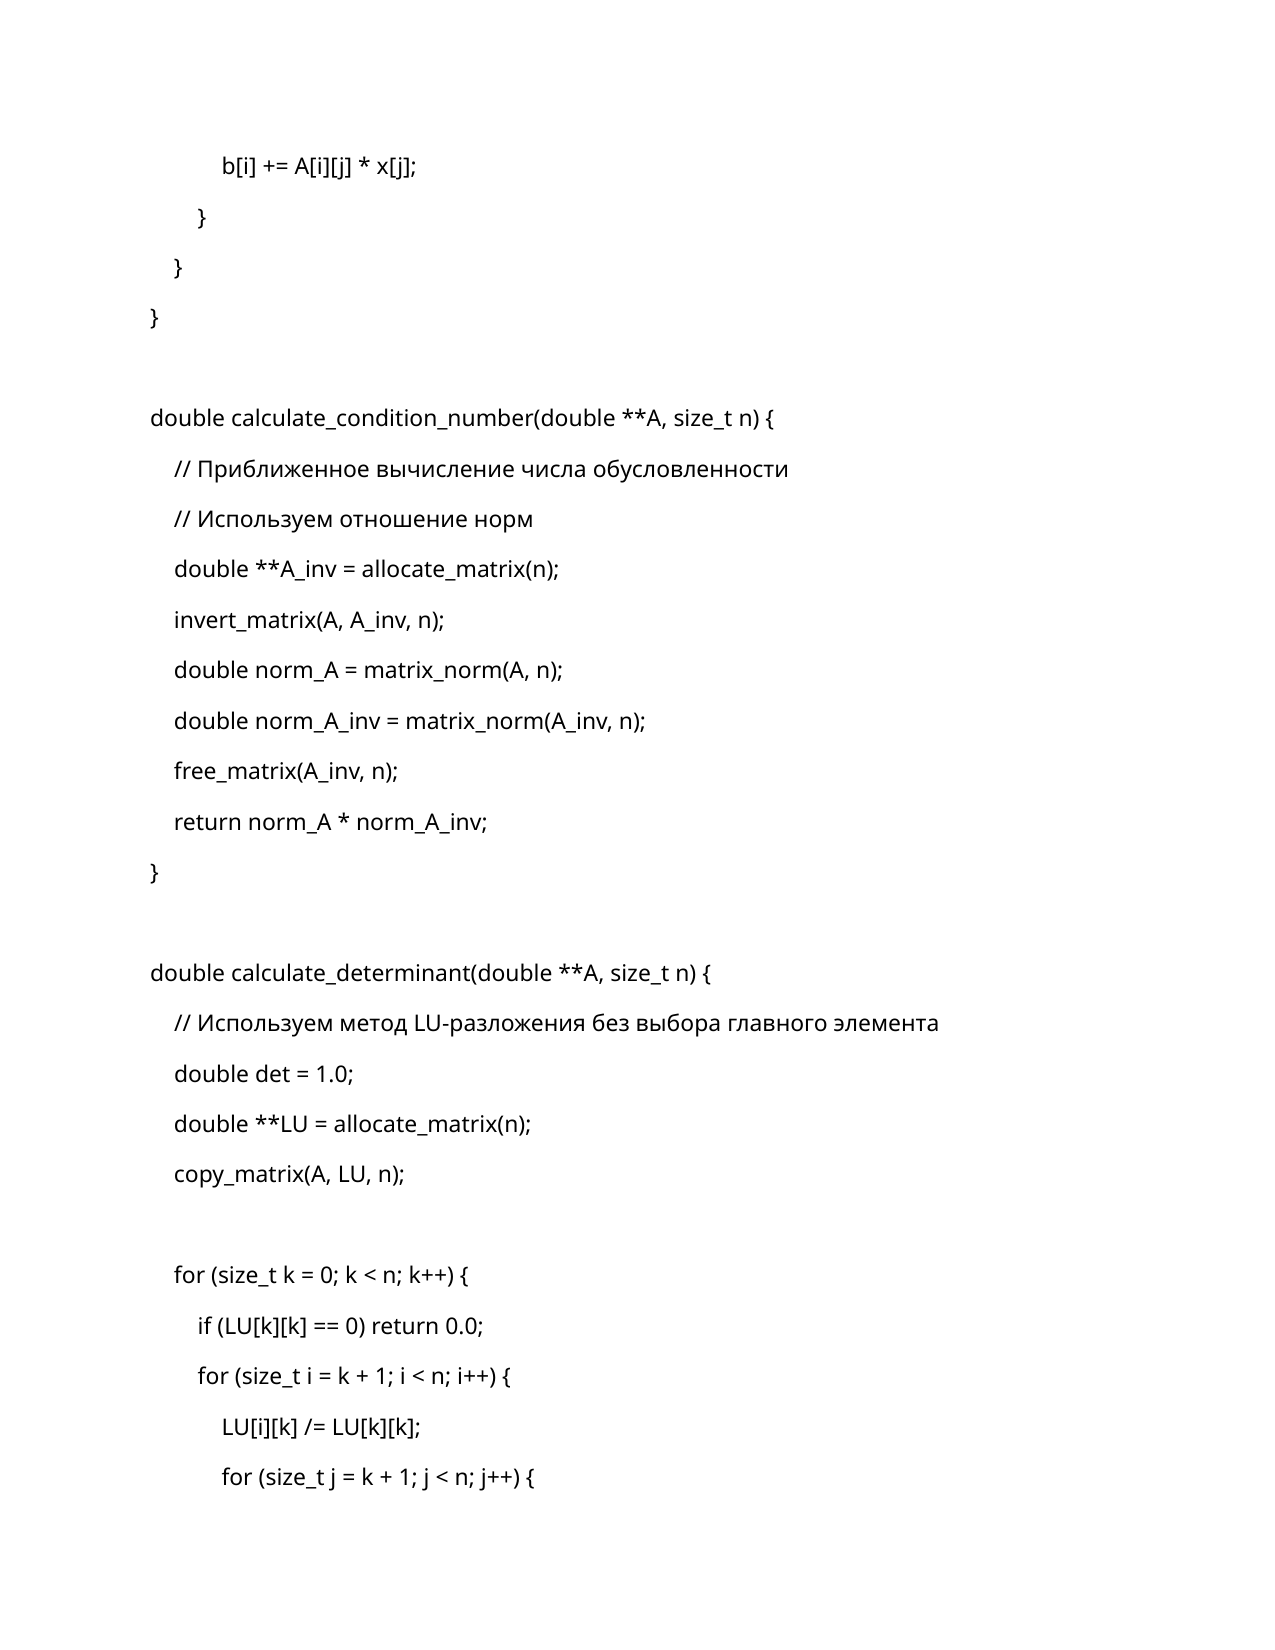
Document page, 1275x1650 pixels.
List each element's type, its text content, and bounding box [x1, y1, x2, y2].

text double calculate_determinant(double **A, size_t n) { [150, 957, 1125, 988]
text b[i] += A[i][j] * x[j]; [150, 150, 1125, 181]
text double **A_inv = allocate_matrix(n); [150, 553, 1125, 584]
text } [150, 251, 1125, 282]
text LU[i][k] /= LU[k][k]; [150, 1410, 1125, 1442]
text double norm_A = matrix_norm(A, n); [150, 654, 1125, 685]
text // Используем метод LU-разложения без выбора главного элемента [150, 1007, 1125, 1038]
text free_matrix(A_inv, n); [150, 755, 1125, 786]
text for (size_t i = k + 1; i < n; i++) { [150, 1360, 1125, 1391]
text } [150, 200, 1125, 232]
text double **LU = allocate_matrix(n); [150, 1108, 1125, 1139]
text copy_matrix(A, LU, n); [150, 1158, 1125, 1189]
text double norm_A_inv = matrix_norm(A_inv, n); [150, 704, 1125, 736]
text for (size_t j = k + 1; j < n; j++) { [150, 1461, 1125, 1492]
text invert_matrix(A, A_inv, n); [150, 604, 1125, 635]
text } [150, 856, 1125, 887]
text } [150, 301, 1125, 332]
text // Используем отношение норм [150, 503, 1125, 534]
text // Приближенное вычисление числа обусловленности [150, 452, 1125, 484]
text for (size_t k = 0; k < n; k++) { [150, 1259, 1125, 1290]
text double calculate_condition_number(double **A, size_t n) { [150, 402, 1125, 433]
text double det = 1.0; [150, 1057, 1125, 1089]
text return norm_A * norm_A_inv; [150, 805, 1125, 837]
text if (LU[k][k] == 0) return 0.0; [150, 1309, 1125, 1341]
